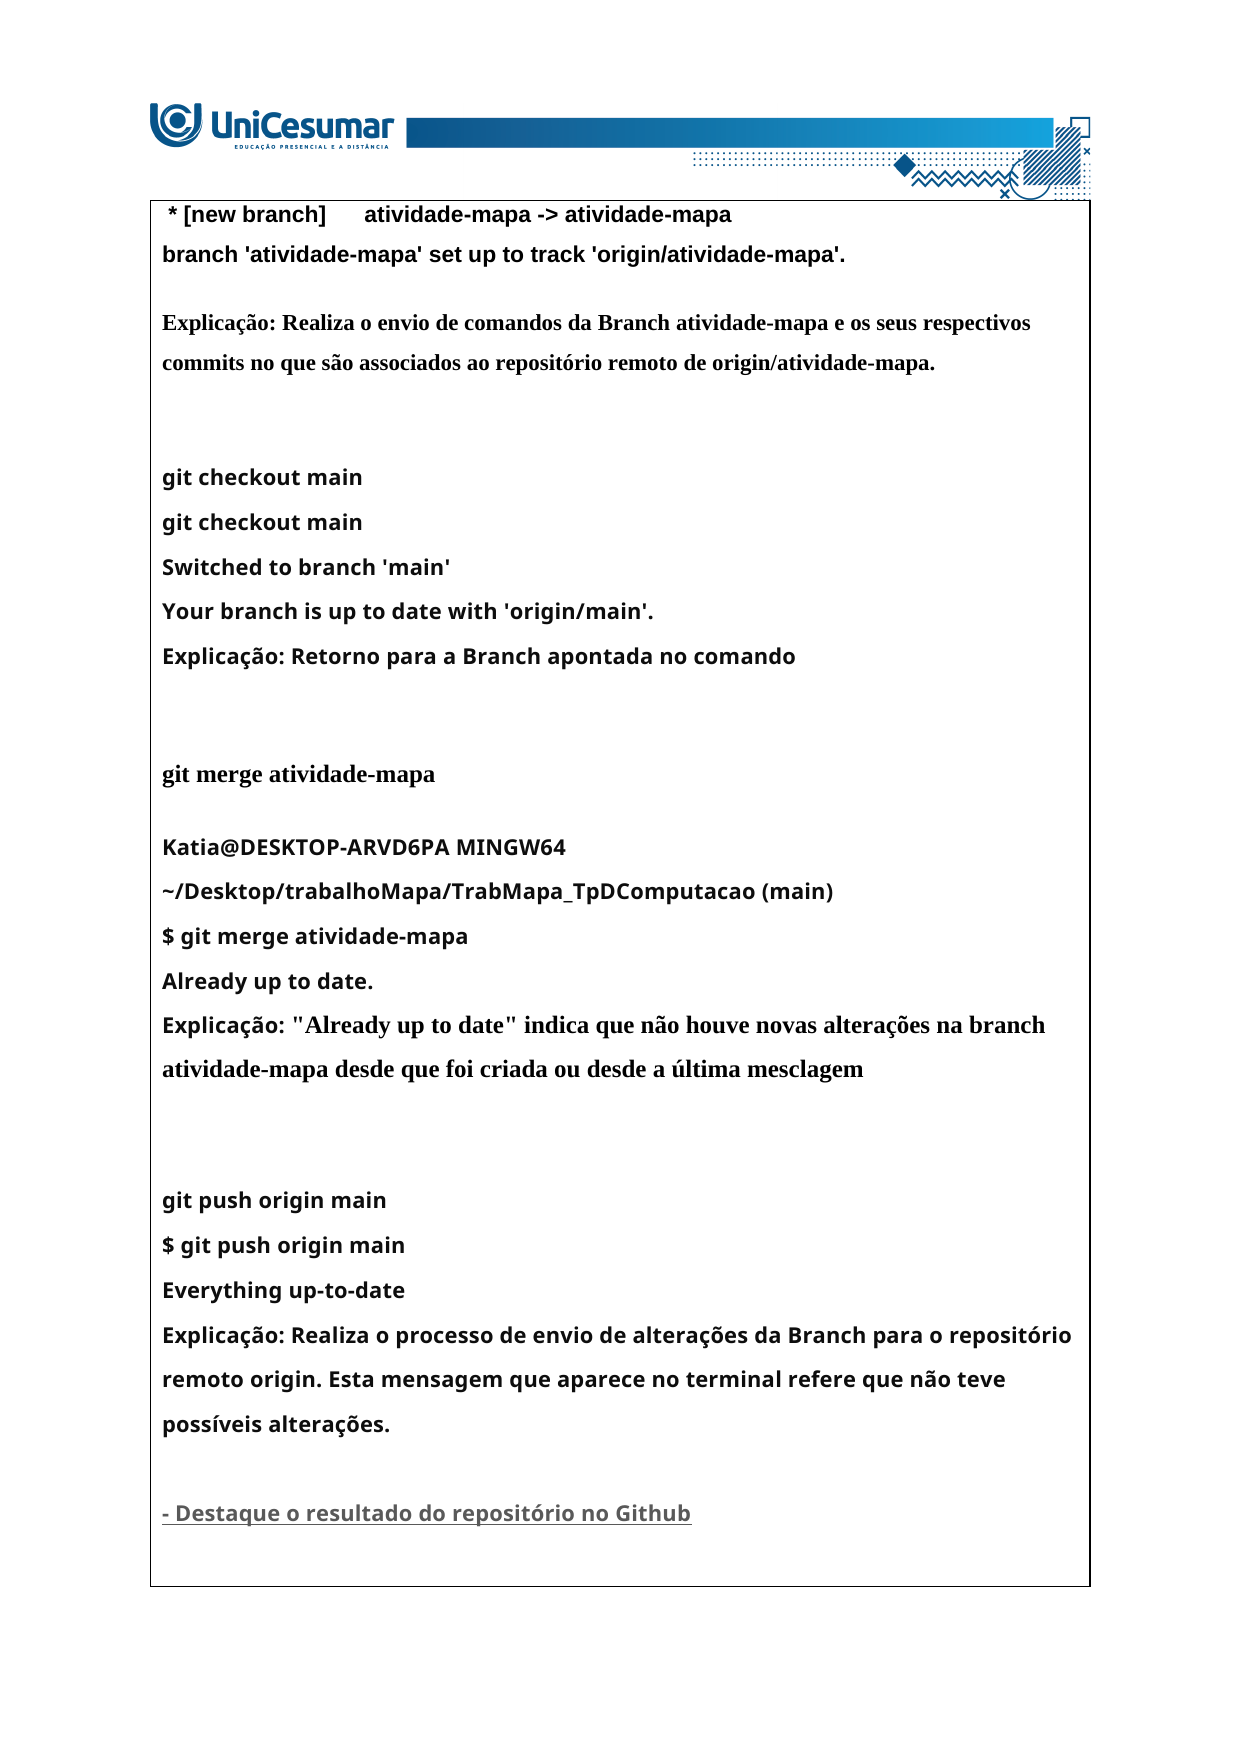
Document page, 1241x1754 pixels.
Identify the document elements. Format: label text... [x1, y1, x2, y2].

picture [150, 103, 1091, 200]
